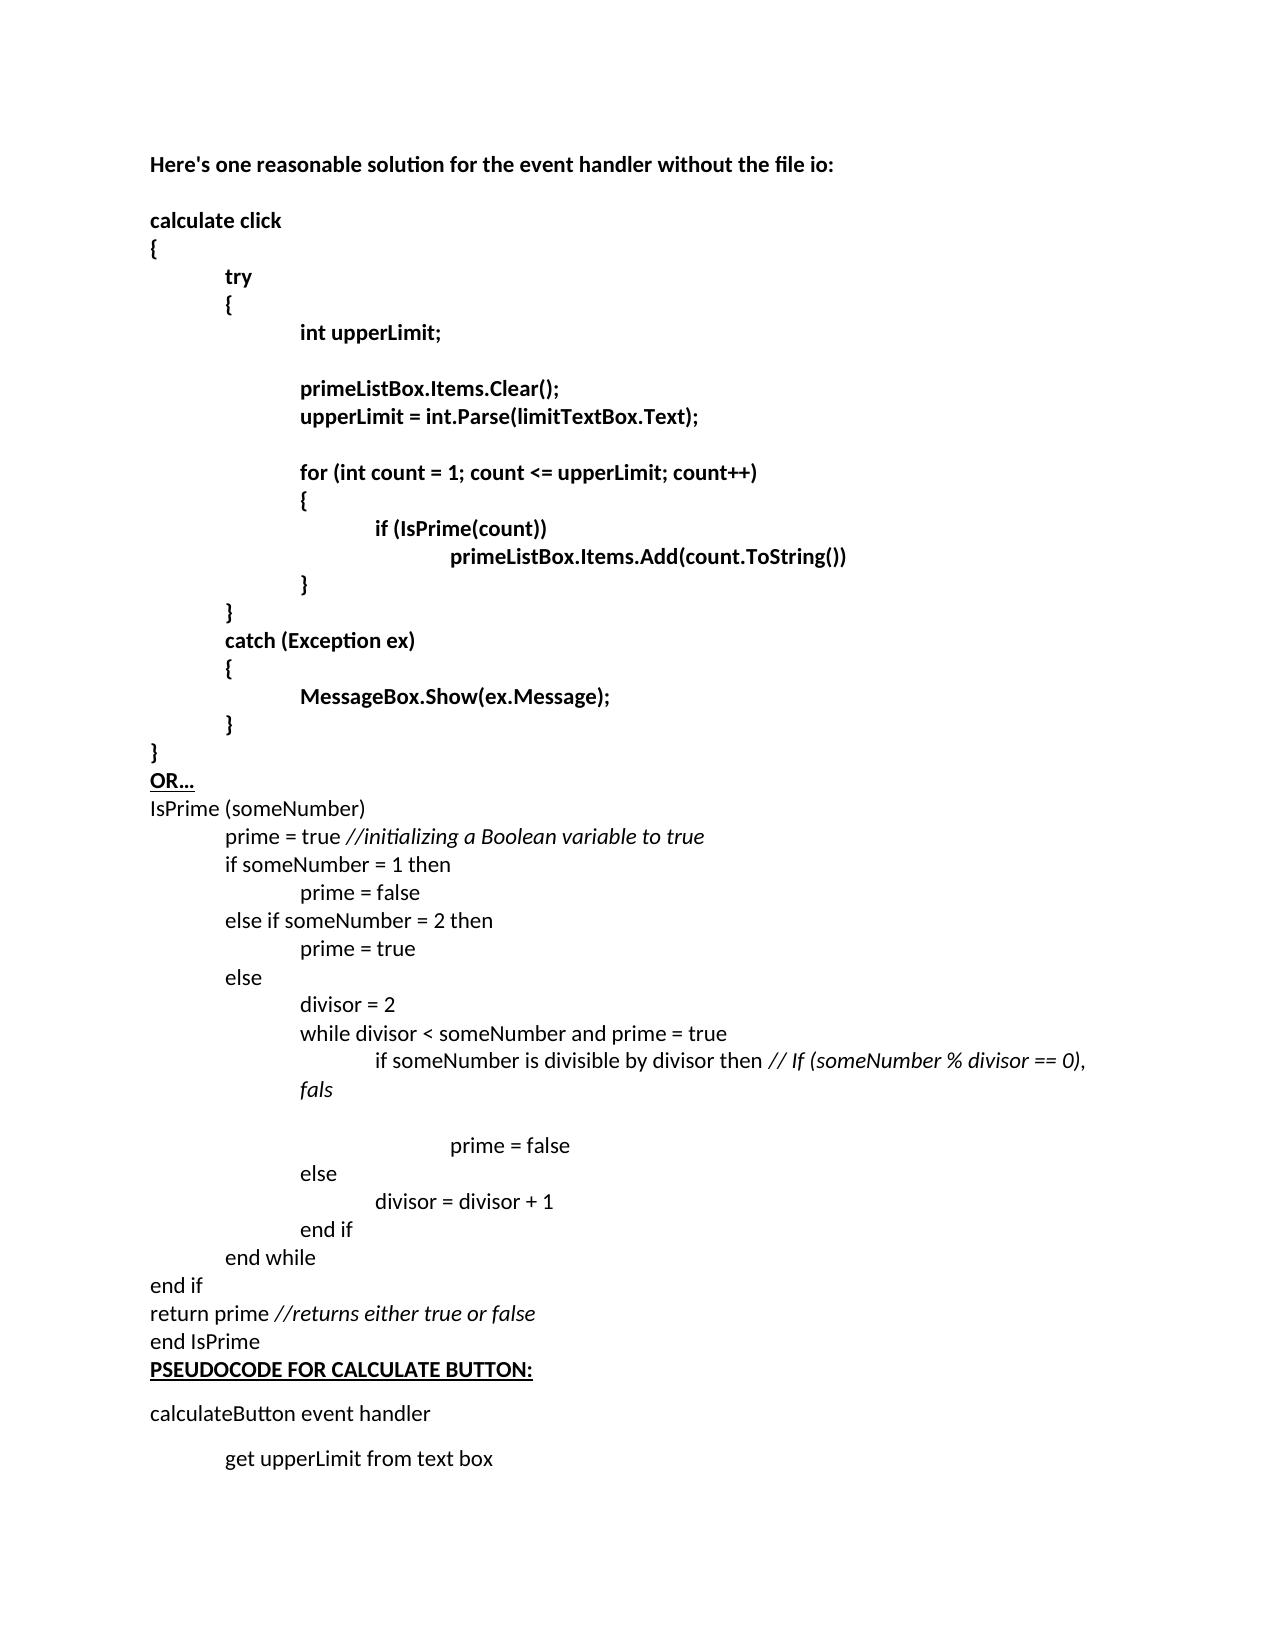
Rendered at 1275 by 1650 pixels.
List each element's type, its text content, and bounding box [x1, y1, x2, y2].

text prime = false [375, 1131, 1125, 1159]
text else if someNumber = 2 then [150, 907, 1125, 934]
text prime = false [225, 878, 1125, 907]
text end IsPrime [150, 1327, 1125, 1355]
text } [150, 738, 1125, 766]
text OR… [150, 766, 1125, 794]
text if (IsPrime(count)) [300, 514, 1125, 542]
text divisor = divisor + 1 [300, 1187, 1125, 1215]
text } [150, 710, 1125, 738]
text else [150, 963, 1125, 991]
text { [150, 290, 1125, 318]
text return prime //returns either true or false [150, 1299, 1125, 1327]
text else [300, 1159, 1125, 1187]
text PSEUDOCODE FOR CALCULATE BUTTON: [150, 1355, 1125, 1383]
text primeListBox.Items.Add(count.ToString()) [375, 542, 1125, 570]
text end while [150, 1243, 1125, 1271]
text while divisor < someNumber and prime = true [225, 1019, 1125, 1047]
text if someNumber = 1 then [150, 851, 1125, 878]
text calculateButton event handler [150, 1399, 1125, 1428]
text MessageBox.Show(ex.Message); [225, 682, 1125, 710]
text end if [225, 1215, 1125, 1243]
text end if [150, 1271, 1125, 1299]
text { [150, 654, 1125, 682]
text } [225, 570, 1125, 598]
text prime = true [225, 934, 1125, 963]
text int upperLimit; primeListBox.Items.Clear(); upperLimit = int.Parse(limitTextBox.Text); for (int count = 1; count <= upperLimit; count++) { [300, 318, 1125, 514]
text get upperLimit from text box [150, 1444, 1125, 1472]
text divisor = 2 [225, 991, 1125, 1019]
text if someNumber is divisible by divisor then // If (someNumber % divisor == 0), fals [300, 1047, 1125, 1103]
text Here's one reasonable solution for the event handler without the file io: calculate click { [150, 150, 1125, 262]
text } [150, 598, 1125, 626]
text IsPrime (someNumber) [150, 794, 1125, 822]
text try [150, 262, 1125, 290]
text prime = true //initializing a Boolean variable to true [150, 822, 1125, 851]
text catch (Exception ex) [150, 626, 1125, 654]
